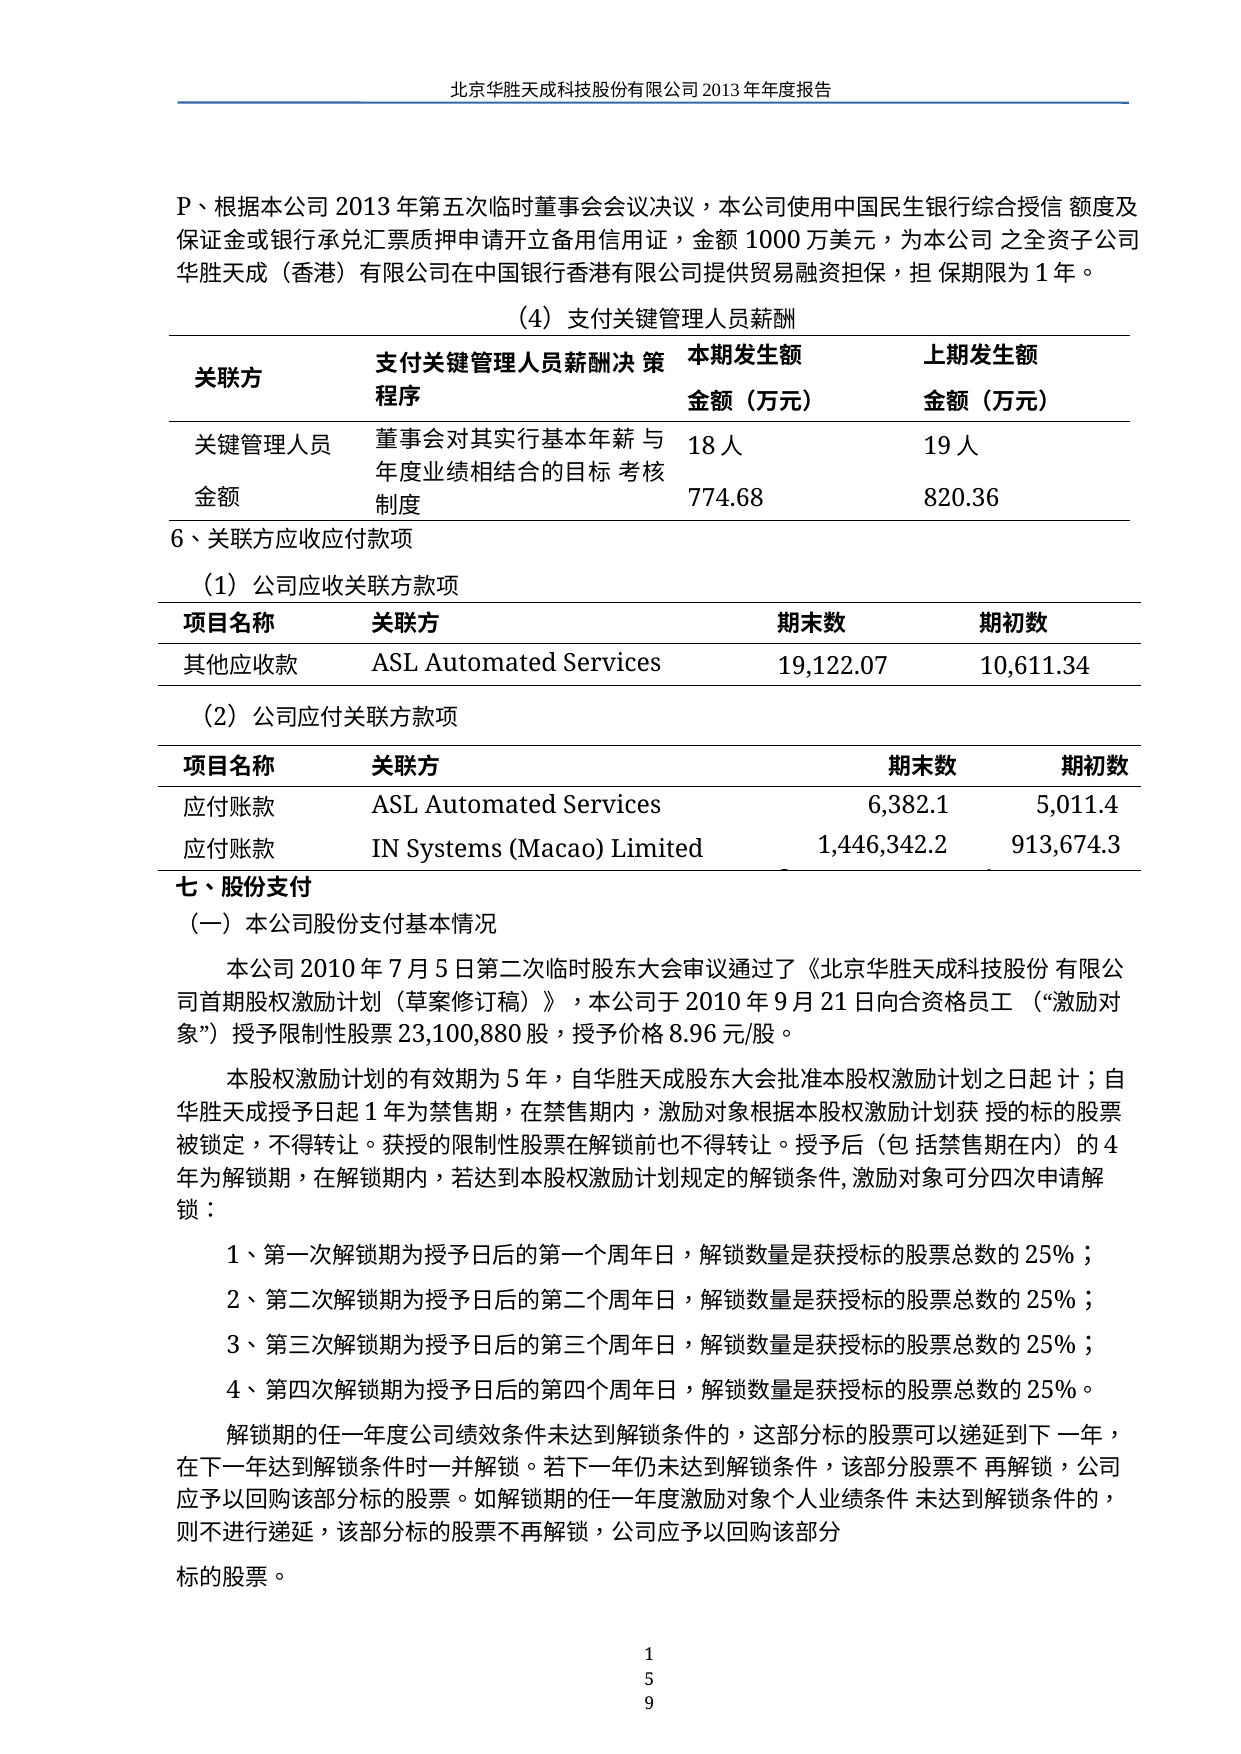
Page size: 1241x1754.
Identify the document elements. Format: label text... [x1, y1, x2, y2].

text P、根据本公司2013年第五次临时董事会会议决议，本公司使用中国民生银行综合授信 额度及保证金或银行承兑汇票质押申请开立备用信用证，金额1000万美元，为本公司 之全资子公司华胜天成（香港）有限公司在中国银行香港有限公司提供贸易融资担保，担 保期限为1年。 [176, 188, 1141, 288]
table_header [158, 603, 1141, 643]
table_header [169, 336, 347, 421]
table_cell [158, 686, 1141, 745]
text 3、 第三次解锁期为授予日后的第三个周年日，解锁数量是获授标的股票总数的25%； [157, 1328, 1141, 1360]
text （1）公司应收关联方款项 [188, 568, 1141, 602]
text 七、股份支付 [175, 871, 1141, 902]
text （一）本公司股份支付基本情况 [157, 907, 1141, 939]
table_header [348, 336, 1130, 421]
text 本公司2010年7月5日第二次临时股东大会审议通过了《北京华胜天成科技股份 有限公司首期股权激励计划（草案修订稿）》，本公司于2010年9月21日向合资格员工 （“激励对象”）授予限制性股票23,100,880股，授予价格8.96元/股。 [176, 952, 1141, 1049]
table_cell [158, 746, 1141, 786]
text 1、 第一次解锁期为授予日后的第一个周年日，解锁数量是获授标的股票总数的25%； [157, 1238, 1141, 1270]
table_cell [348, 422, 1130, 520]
text 4、 第四次解锁期为授予日后的第四个周年日，解锁数量是获授标的股票总数的25%。 [157, 1373, 1141, 1405]
text 6、关联方应收应付款项 [170, 521, 1141, 555]
text 2、 第二次解锁期为授予日后的第二个周年日，解锁数量是获授标的股票总数的25%； [157, 1283, 1141, 1315]
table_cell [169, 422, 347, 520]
text （4）支付关键管理人员薪酬 [157, 300, 1141, 334]
text 标的股票。 [157, 1559, 1141, 1592]
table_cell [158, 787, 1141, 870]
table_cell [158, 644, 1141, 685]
text 本股权激励计划的有效期为5年，自华胜天成股东大会批准本股权激励计划之日起 计；自华胜天成授予日起1年为禁售期，在禁售期内，激励对象根据本股权激励计划获 授的标的股票被锁定，不得转让。获授的限制性股票在解锁前也不得转让。授予后（包 括禁售期在内）的4年为解锁期，在解锁期内，若达到本股权激励计划规定的解锁条件, 激励对象可分四次申请解锁： [176, 1062, 1141, 1225]
text 解锁期的任一年度公司绩效条件未达到解锁条件的，这部分标的股票可以递延到下 一年，在下一年达到解锁条件时一并解锁。若下一年仍未达到解锁条件，该部分股票不 再解锁，公司应予以回购该部分标的股票。如解锁期的任一年度激励对象个人业绩条件 未达到解锁条件的，则不进行递延，该部分标的股票不再解锁，公司应予以回购该部分 [176, 1418, 1141, 1546]
